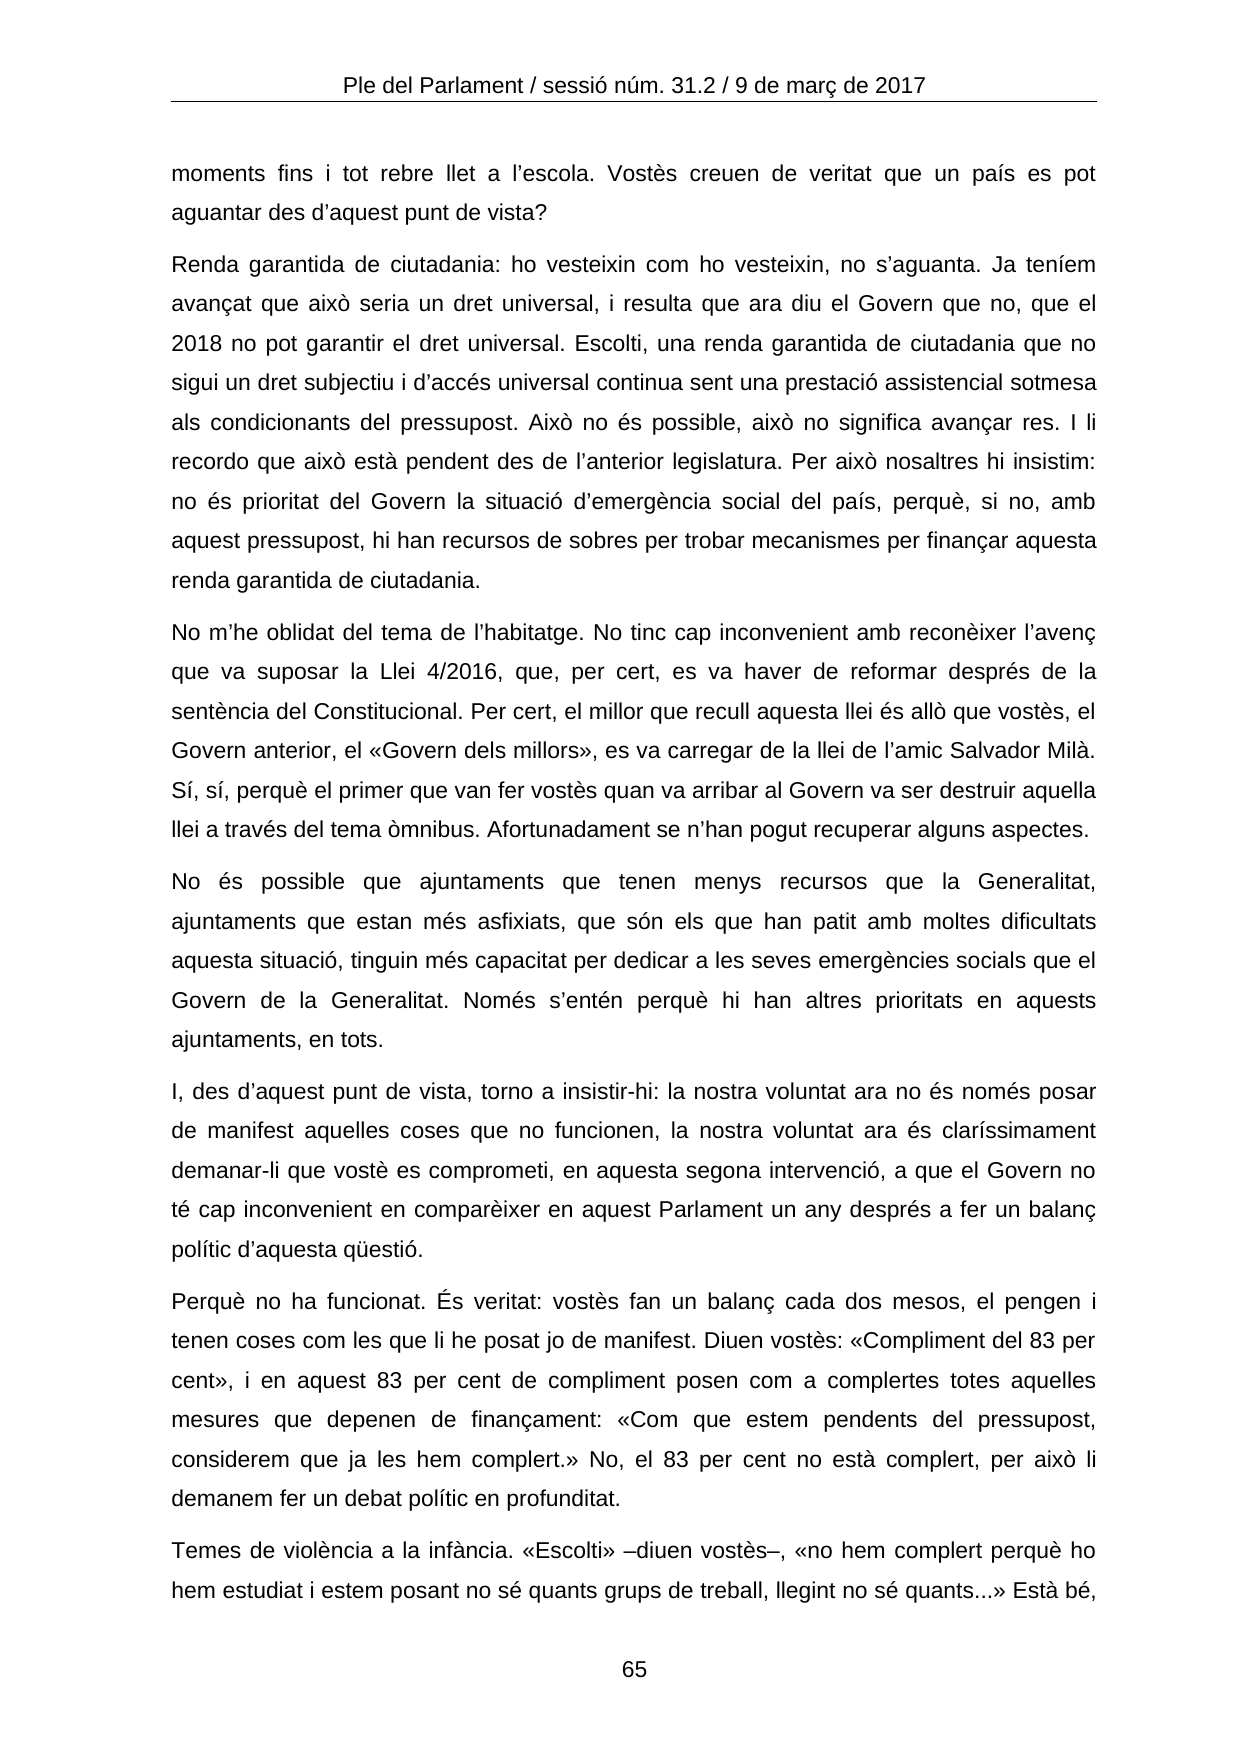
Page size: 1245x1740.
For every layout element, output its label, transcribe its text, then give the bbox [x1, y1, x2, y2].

text No m’he oblidat del tema de l’habitatge. No tinc cap inconvenient amb reconèixer l’avenç que va suposar la Llei 4/2016, que, per cert, es va haver de reformar després de la sentència del Constitucional. Per cert, el millor que recull aquesta llei és allò que vostès, el Govern anterior, el «Govern dels millors», es va carregar de la llei de l’amic Salvador Milà. Sí, sí, perquè el primer que van fer vostès quan va arribar al Govern va ser destruir aquella llei a través del tema òmnibus. Afortunadament se n’han pogut recuperar alguns aspectes. [171, 619, 1097, 842]
text Renda garantida de ciutadania: ho vesteixin com ho vesteixin, no s’aguanta. Ja teníem avançat que això seria un dret universal, i resulta que ara diu el Govern que no, que el 2018 no pot garantir el dret universal. Escolti, una renda garantida de ciutadania que no sigui un dret subjectiu i d’accés universal continua sent una prestació assistencial sotmesa als condicionants del pressupost. Això no és possible, això no significa avançar res. I li recordo que això està pendent des de l’anterior legislatura. Per això nosaltres hi insistim: no és prioritat del Govern la situació d’emergència social del país, perquè, si no, amb aquest pressupost, hi han recursos de sobres per trobar mecanismes per finançar aquesta renda garantida de ciutadania. [171, 251, 1097, 593]
text No és possible que ajuntaments que tenen menys recursos que la Generalitat, ajuntaments que estan més asfixiats, que són els que han patit amb moltes dificultats aquesta situació, tinguin més capacitat per dedicar a les seves emergències socials que el Govern de la Generalitat. Només s’entén perquè hi han altres prioritats en aquests ajuntaments, en tots. [171, 868, 1097, 1052]
text Perquè no ha funcionat. És veritat: vostès fan un balanç cada dos mesos, el pengen i tenen coses com les que li he posat jo de manifest. Diuen vostès: «Compliment del 83 per cent», i en aquest 83 per cent de compliment posen com a complertes totes aquelles mesures que depenen de finançament: «Com que estem pendents del pressupost, considerem que ja les hem complert.» No, el 83 per cent no està complert, per això li demanem fer un debat polític en profunditat. [171, 1288, 1097, 1512]
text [171, 159, 1097, 225]
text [171, 1537, 1097, 1603]
text I, des d’aquest punt de vista, torno a insistir-hi: la nostra voluntat ara no és només posar de manifest aquelles coses que no funcionen, la nostra voluntat ara és claríssimament demanar-li que vostè es comprometi, en aquesta segona intervenció, a que el Govern no té cap inconvenient en comparèixer en aquest Parlament un any després a fer un balanç polític d’aquesta qüestió. [171, 1078, 1097, 1262]
